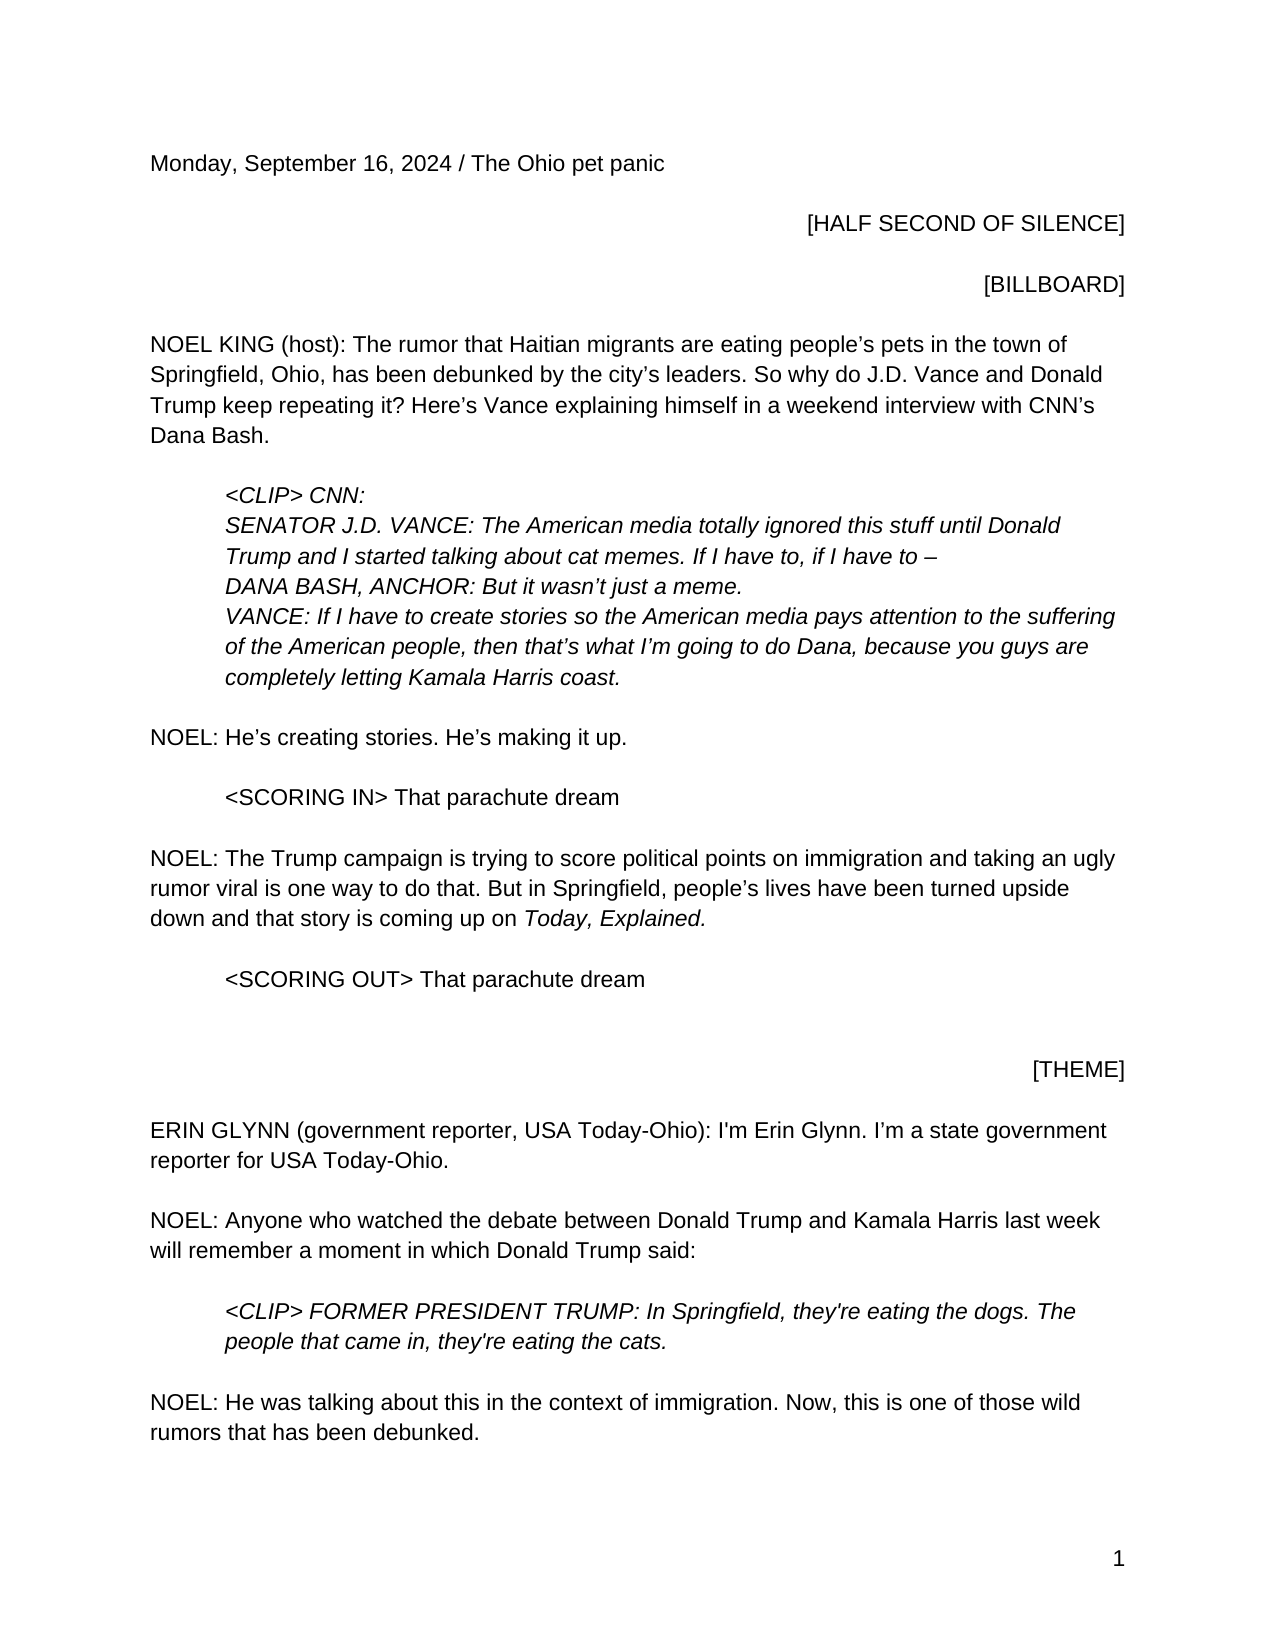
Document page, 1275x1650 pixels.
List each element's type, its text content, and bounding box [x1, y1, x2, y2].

text <SCORING OUT> That parachute dream [225, 966, 1125, 992]
text [HALF SECOND OF SILENCE] [150, 210, 1125, 237]
text [BILLBOARD] [150, 271, 1125, 297]
text [THEME] [150, 1056, 1125, 1083]
text NOEL: He’s creating stories. He’s making it up. [150, 724, 1125, 750]
text Monday, September 16, 2024 / The Ohio pet panic [150, 150, 1125, 176]
text DANA BASH, ANCHOR: But it wasn’t just a meme. [225, 573, 1125, 599]
text NOEL: He was talking about this in the context of immigration. Now, this is one of those wild rumors that has been debunked. [150, 1388, 1125, 1445]
text NOEL KING (host): The rumor that Haitian migrants are eating people’s pets in the town of Springfield, Ohio, has been debunked by the city’s leaders. So why do J.D. Vance and Donald Trump keep repeating it? Here’s Vance explaining himself in a weekend interview with CNN’s Dana Bash. [150, 331, 1125, 448]
text <CLIP> FORMER PRESIDENT TRUMP: In Springfield, they're eating the dogs. The people that came in, they're eating the cats. [225, 1298, 1125, 1354]
text NOEL: Anyone who watched the debate between Donald Trump and Kamala Harris last week will remember a moment in which Donald Trump said: [150, 1207, 1125, 1264]
text SENATOR J.D. VANCE: The American media totally ignored this stuff until Donald Trump and I started talking about cat memes. If I have to, if I have to – [225, 512, 1125, 569]
text <CLIP> CNN: [225, 482, 1125, 509]
text NOEL: The Trump campaign is trying to score political points on immigration and taking an ugly rumor viral is one way to do that. But in Springfield, people’s lives have been turned upside down and that story is coming up on Today, Explained. [150, 845, 1125, 932]
text ERIN GLYNN (government reporter, USA Today-Ohio): I'm Erin Glynn. I’m a state government reporter for USA Today-Ohio. [150, 1117, 1125, 1173]
text VANCE: If I have to create stories so the American media pays attention to the suffering of the American people, then that’s what I’m going to do Dana, because you guys are completely letting Kamala Harris coast. [225, 603, 1125, 690]
text <SCORING IN> That parachute dream [225, 784, 1125, 811]
